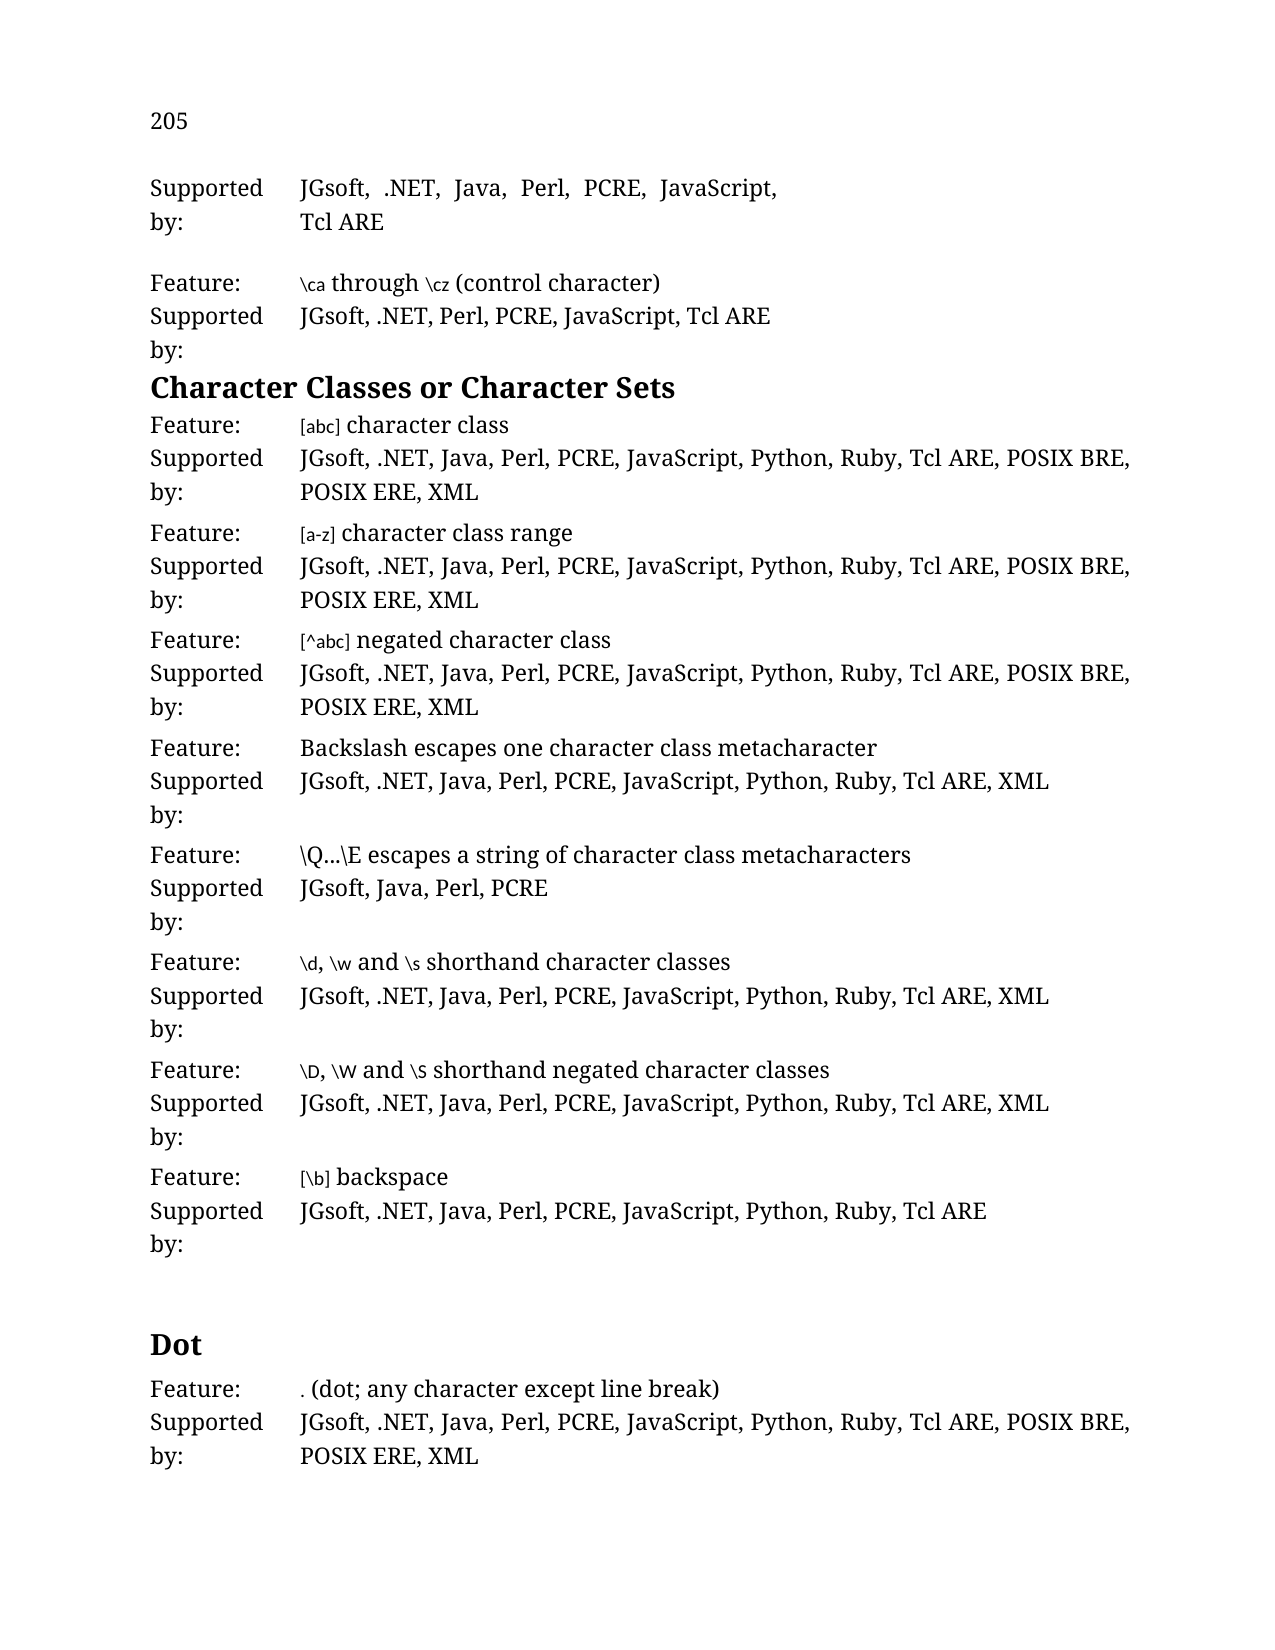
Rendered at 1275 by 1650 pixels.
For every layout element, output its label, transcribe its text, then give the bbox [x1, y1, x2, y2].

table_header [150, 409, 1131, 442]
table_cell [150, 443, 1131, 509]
subtitle Character Classes or Character Sets [150, 367, 1125, 407]
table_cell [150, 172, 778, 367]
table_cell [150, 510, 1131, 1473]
